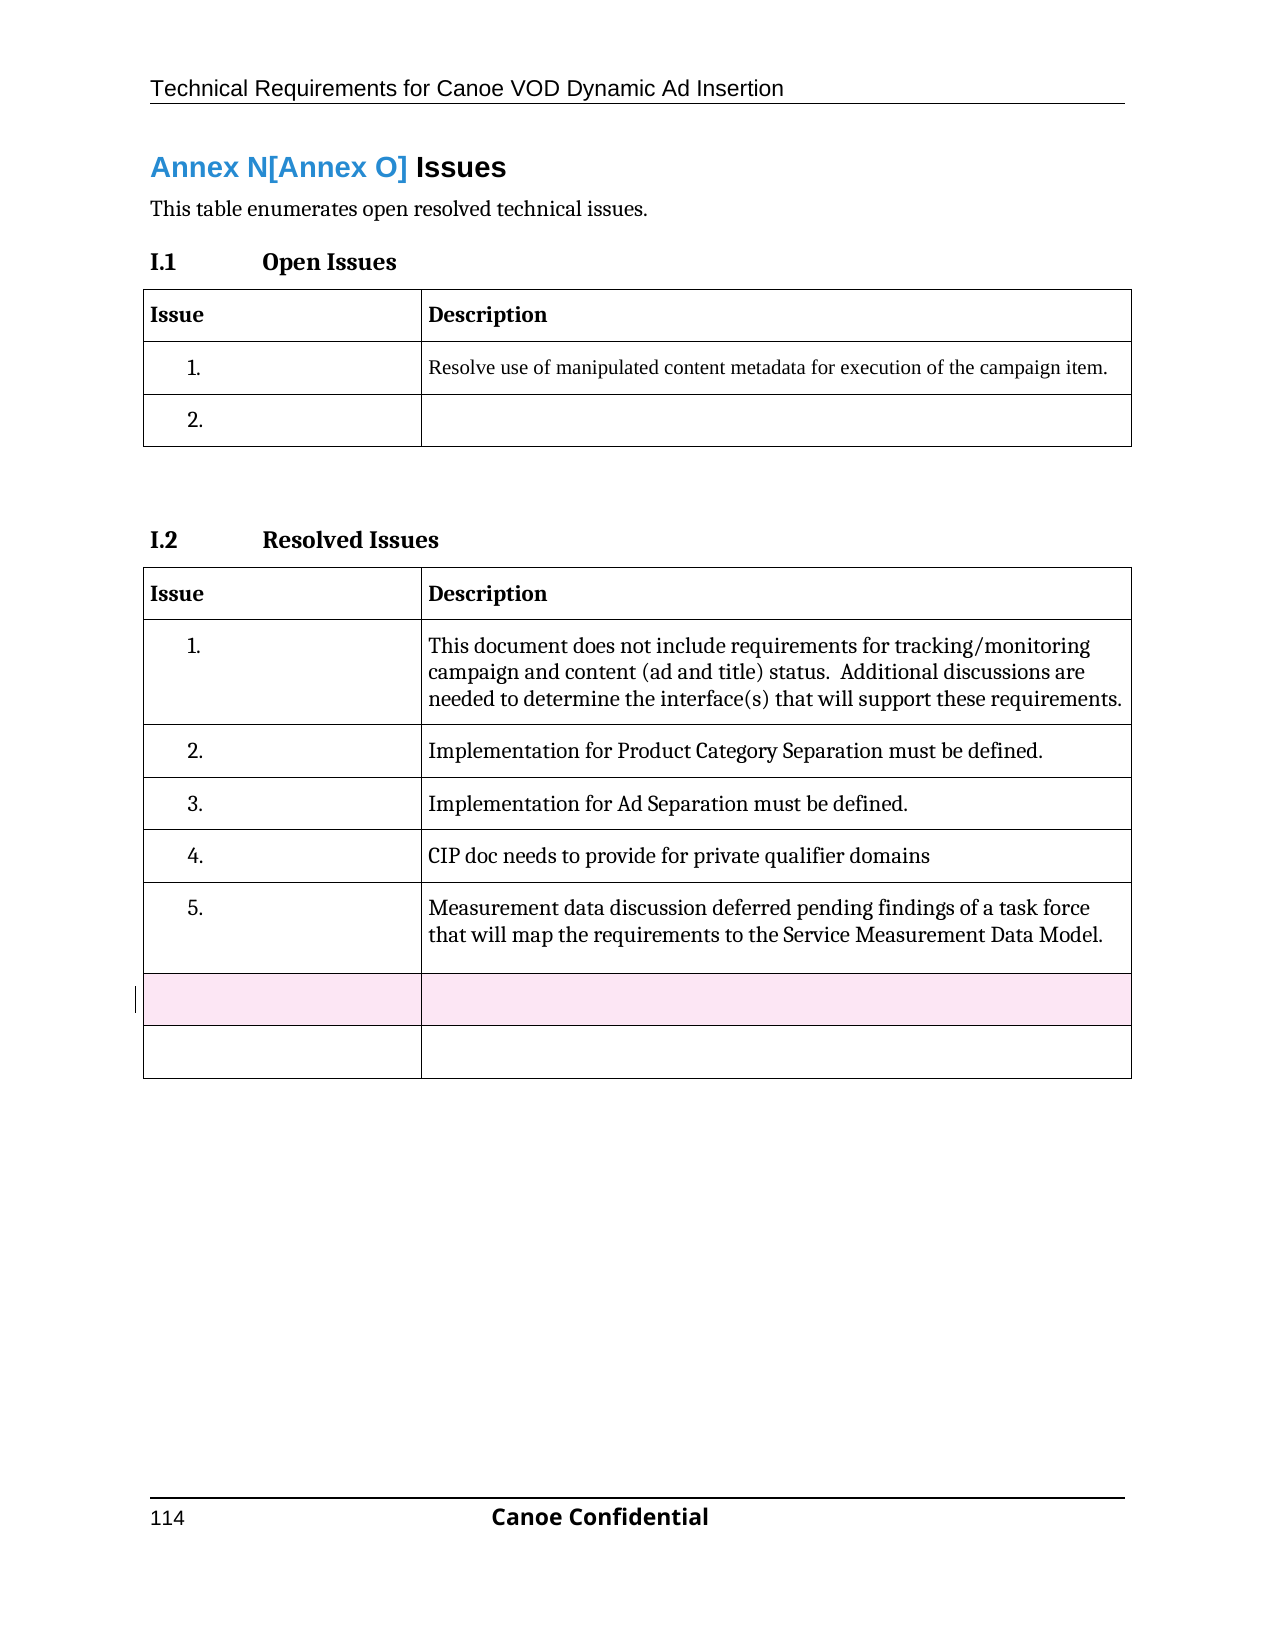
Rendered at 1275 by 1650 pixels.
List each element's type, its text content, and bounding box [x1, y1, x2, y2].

table_cell Implementation for Ad Separation must be defined. [422, 778, 1131, 829]
table_cell [422, 395, 1131, 446]
subtitle Resolved Issues [150, 526, 1125, 554]
table_cell CIP doc needs to provide for private qualifier domains [422, 830, 1131, 882]
table_cell [422, 1026, 1131, 1078]
table_cell [144, 395, 421, 446]
table_header Description [422, 568, 1131, 619]
table_header Description [422, 290, 1131, 341]
table_cell 5. [144, 883, 421, 973]
table_cell Measurement data discussion deferred pending findings of a task force that will map the requirements to the Service Measurement Data Model. [422, 883, 1131, 973]
table_cell [144, 778, 421, 829]
table_cell This document does not include requirements for tracking/monitoring campaign and content (ad and title) status. Additional discussions are needed to determine the interface(s) that will support these requirements. [422, 620, 1131, 724]
table_header Issue [144, 290, 421, 341]
table_header Issue [144, 568, 421, 619]
table_cell [144, 342, 421, 393]
table_cell [144, 1026, 421, 1078]
text This table enumerates open resolved technical issues. [150, 196, 1125, 222]
table_cell [144, 830, 421, 882]
table_cell Implementation for Product Category Separation must be defined. [422, 725, 1131, 777]
text Issues [150, 150, 1125, 183]
subtitle Open Issues [150, 247, 1125, 276]
table_cell Resolve use of manipulated content metadata for execution of the campaign item. [422, 342, 1131, 393]
table_cell [144, 620, 421, 724]
table_cell [144, 725, 421, 777]
